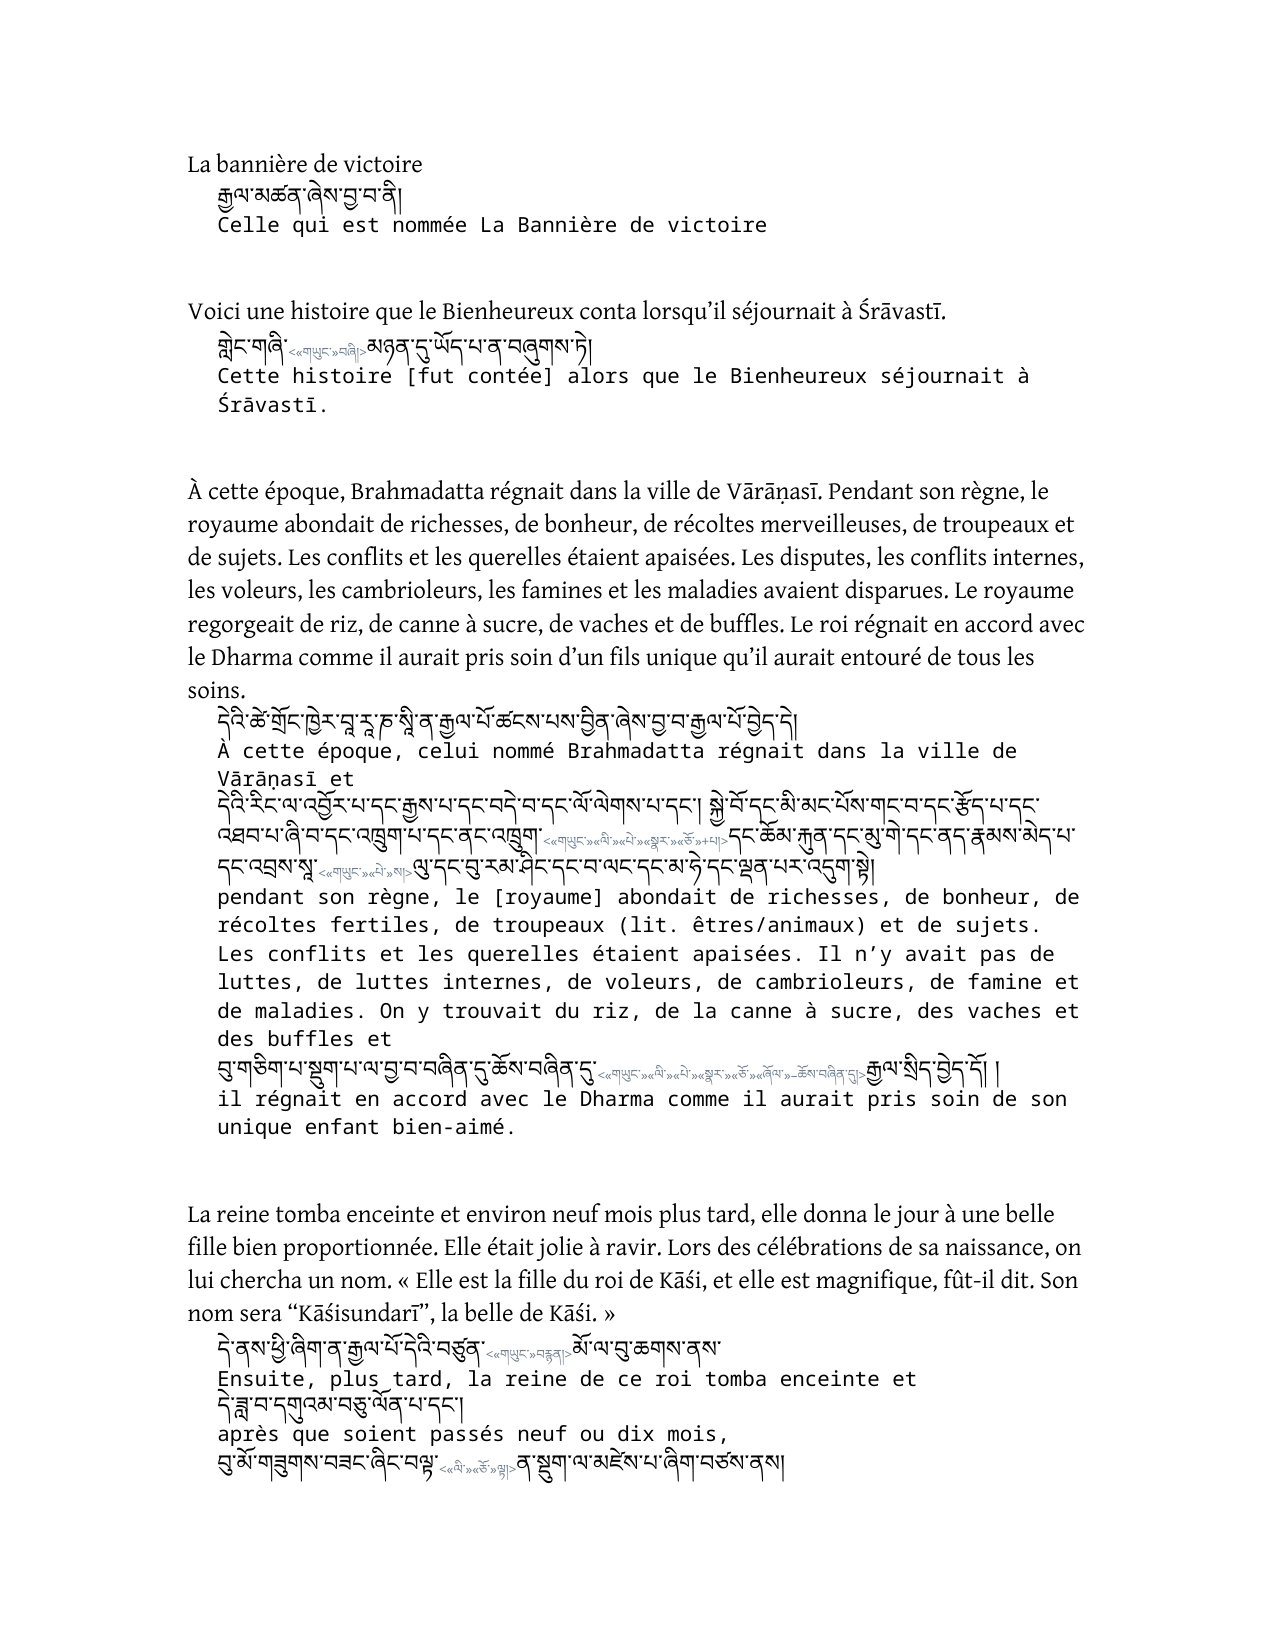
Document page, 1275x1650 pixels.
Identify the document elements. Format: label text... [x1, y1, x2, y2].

text La bannière de victoire [187, 150, 1087, 179]
text དེའི་ཚེ་གྲོང་ཁྱེར་བཱ་རཱ་ཎ་སཱི་ན་རྒྱལ་པོ་ཚངས་པས་བྱིན་ཞེས་བྱ་བ་རྒྱལ་པོ་བྱེད་དེ། À cette époque, celui nommé Brahmadatta régnait dans la ville de Vārāṇasī et དེའི་རིང་ལ་འབྱོར་པ་དང་རྒྱས་པ་དང་བདེ་བ་དང་ལོ་ལེགས་པ་དང་། སྐྱེ་བོ་དང་མི་མང་པོས་གང་བ་དང་རྩོད་པ་དང་འཐབ་པ་ཞི་བ་དང་འཁྲུག་པ་དང་ནང་འཁྲུག་<«གཡུང་»«ལི་»«པེ་»«སྣར་»«ཅོ་»+པ།>དང་ཆོམ་རྐུན་དང་མུ་གེ་དང་ནད་རྣམས་མེད་པ་དང་འབྲས་སཱ་<«གཡུང་»«པེ་»ས།>ལུ་དང་བུ་རམ་ཤིང་དང་བ་ལང་དང་མ་ཧེ་དང་ལྡན་པར་འདུག་སྟེ། pendant son règne, le [royaume] abondait de richesses, de bonheur, de récoltes fertiles, de troupeaux (lit. êtres/animaux) et de sujets. Les conflits et les querelles étaient apaisées. Il n’y avait pas de luttes, de luttes internes, de voleurs, de cambrioleurs, de famine et de maladies. On y trouvait du riz, de la canne à sucre, des vaches et des buffles et བུ་གཅིག་པ་སྡུག་པ་ལ་བྱ་བ་བཞིན་དུ་ཆོས་བཞིན་དུ་<«གཡུང་»«ལི་»«པེ་»«སྣར་»«ཅོ་»«ཞོལ་»–ཆོས་བཞིན་དུ།>རྒྱལ་སྲིད་བྱེད་དོ། ། il régnait en accord avec le Dharma comme il aurait pris soin de son unique enfant bien-aimé. [217, 709, 1087, 1141]
text La reine tomba enceinte et environ neuf mois plus tard, elle donna le jour à une belle fille bien proportionnée. Elle était jolie à ravir. Lors des célébrations de sa naissance, on lui chercha un nom. « Elle est la fille du roi de Kāśi, et elle est magnifique, fût-il dit. Son nom sera “Kāśisundarī”, la belle de Kāśi. » [187, 1200, 1087, 1328]
text Voici une histoire que le Bienheureux conta lorsqu’il séjournait à Śrāvastī. [187, 297, 1087, 326]
text À cette époque, Brahmadatta régnait dans la ville de Vārāṇasī. Pendant son règne, le royaume abondait de richesses, de bonheur, de récoltes merveilleuses, de troupeaux et de sujets. Les conflits et les querelles étaient apaisées. Les disputes, les conflits internes, les voleurs, les cambrioleurs, les famines et les maladies avaient disparues. Le royaume regorgeait de riz, de canne à sucre, de vaches et de buffles. Le roi régnait en accord avec le Dharma comme il aurait pris soin d’un fils unique qu’il aurait entouré de tous les soins. [187, 478, 1087, 705]
text གླེང་གཞི་<«གཡུང་»བཞི།>མཉན་དུ་ཡོད་པ་ན་བཞུགས་ཏེ། Cette histoire [fut contée] alors que le Bienheureux séjournait à Śrāvastī. [217, 330, 1087, 418]
text རྒྱལ་མཚན་ཞེས་བྱ་བ་ནི། Celle qui est nommée La Bannière de victoire [217, 183, 1087, 238]
